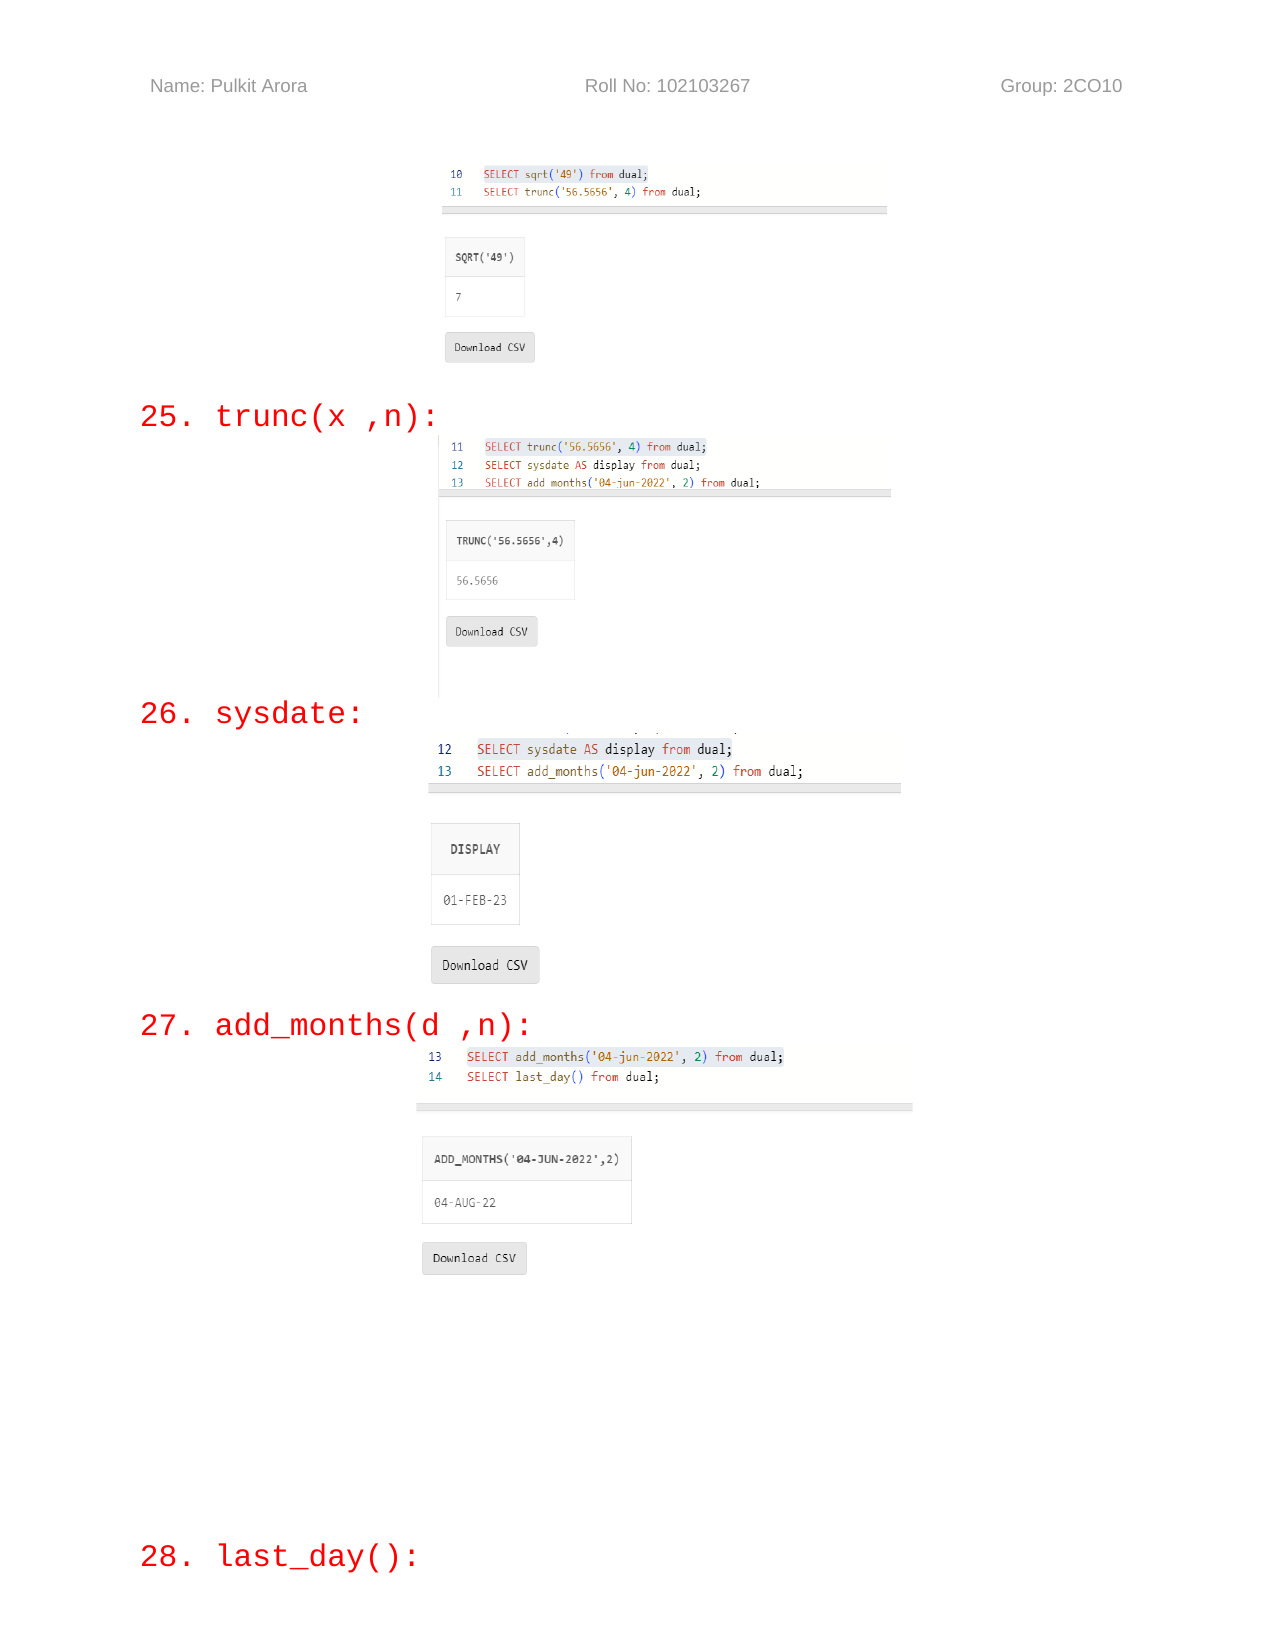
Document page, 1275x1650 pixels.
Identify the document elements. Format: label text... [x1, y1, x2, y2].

picture [442, 162, 888, 400]
text 27. add_months(d ,n): [139, 1009, 1189, 1045]
picture [428, 733, 901, 1010]
text 28. last_day(): [139, 1540, 1189, 1575]
picture [438, 435, 891, 698]
text 25. trunc(x ,n): [139, 400, 1189, 435]
text 26. sysdate: [139, 698, 1189, 733]
picture [416, 1045, 913, 1328]
